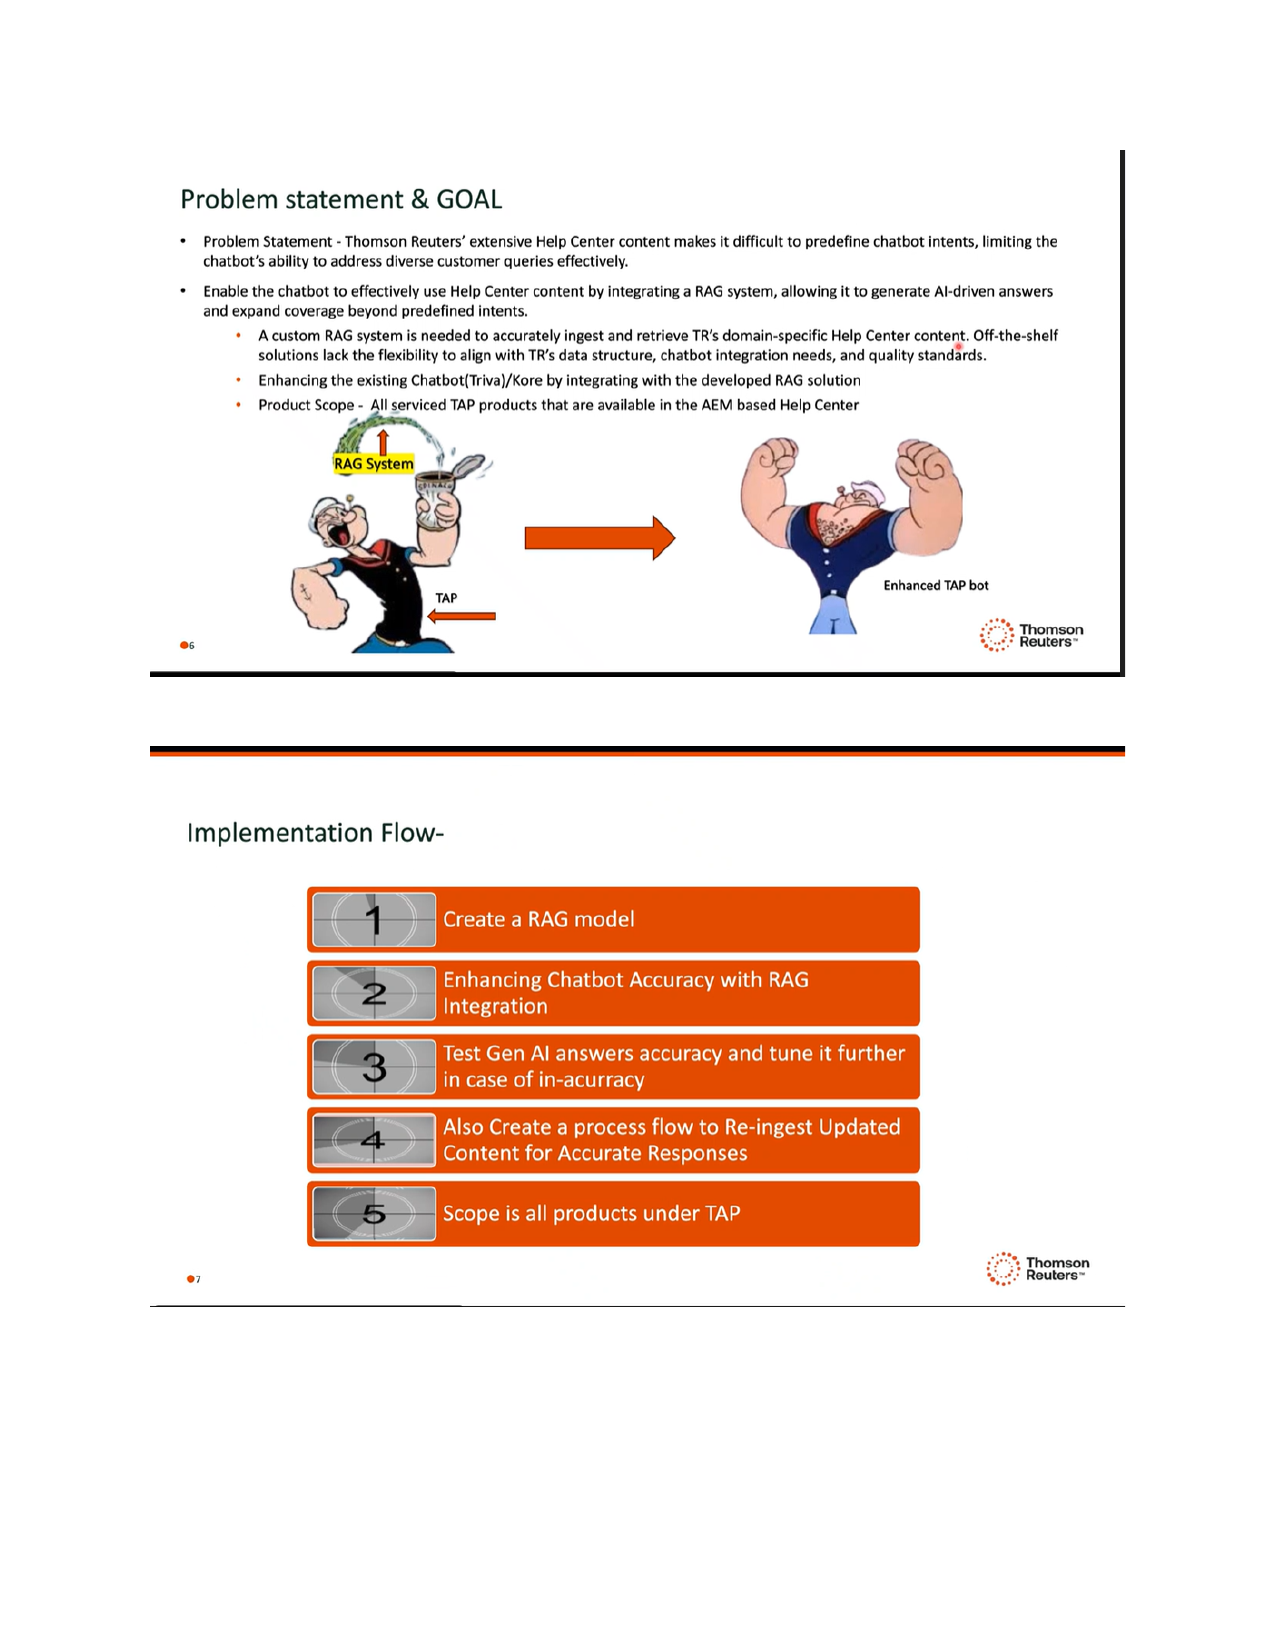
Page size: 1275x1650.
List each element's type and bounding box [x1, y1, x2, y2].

picture [150, 746, 1125, 1307]
picture [150, 150, 1125, 677]
